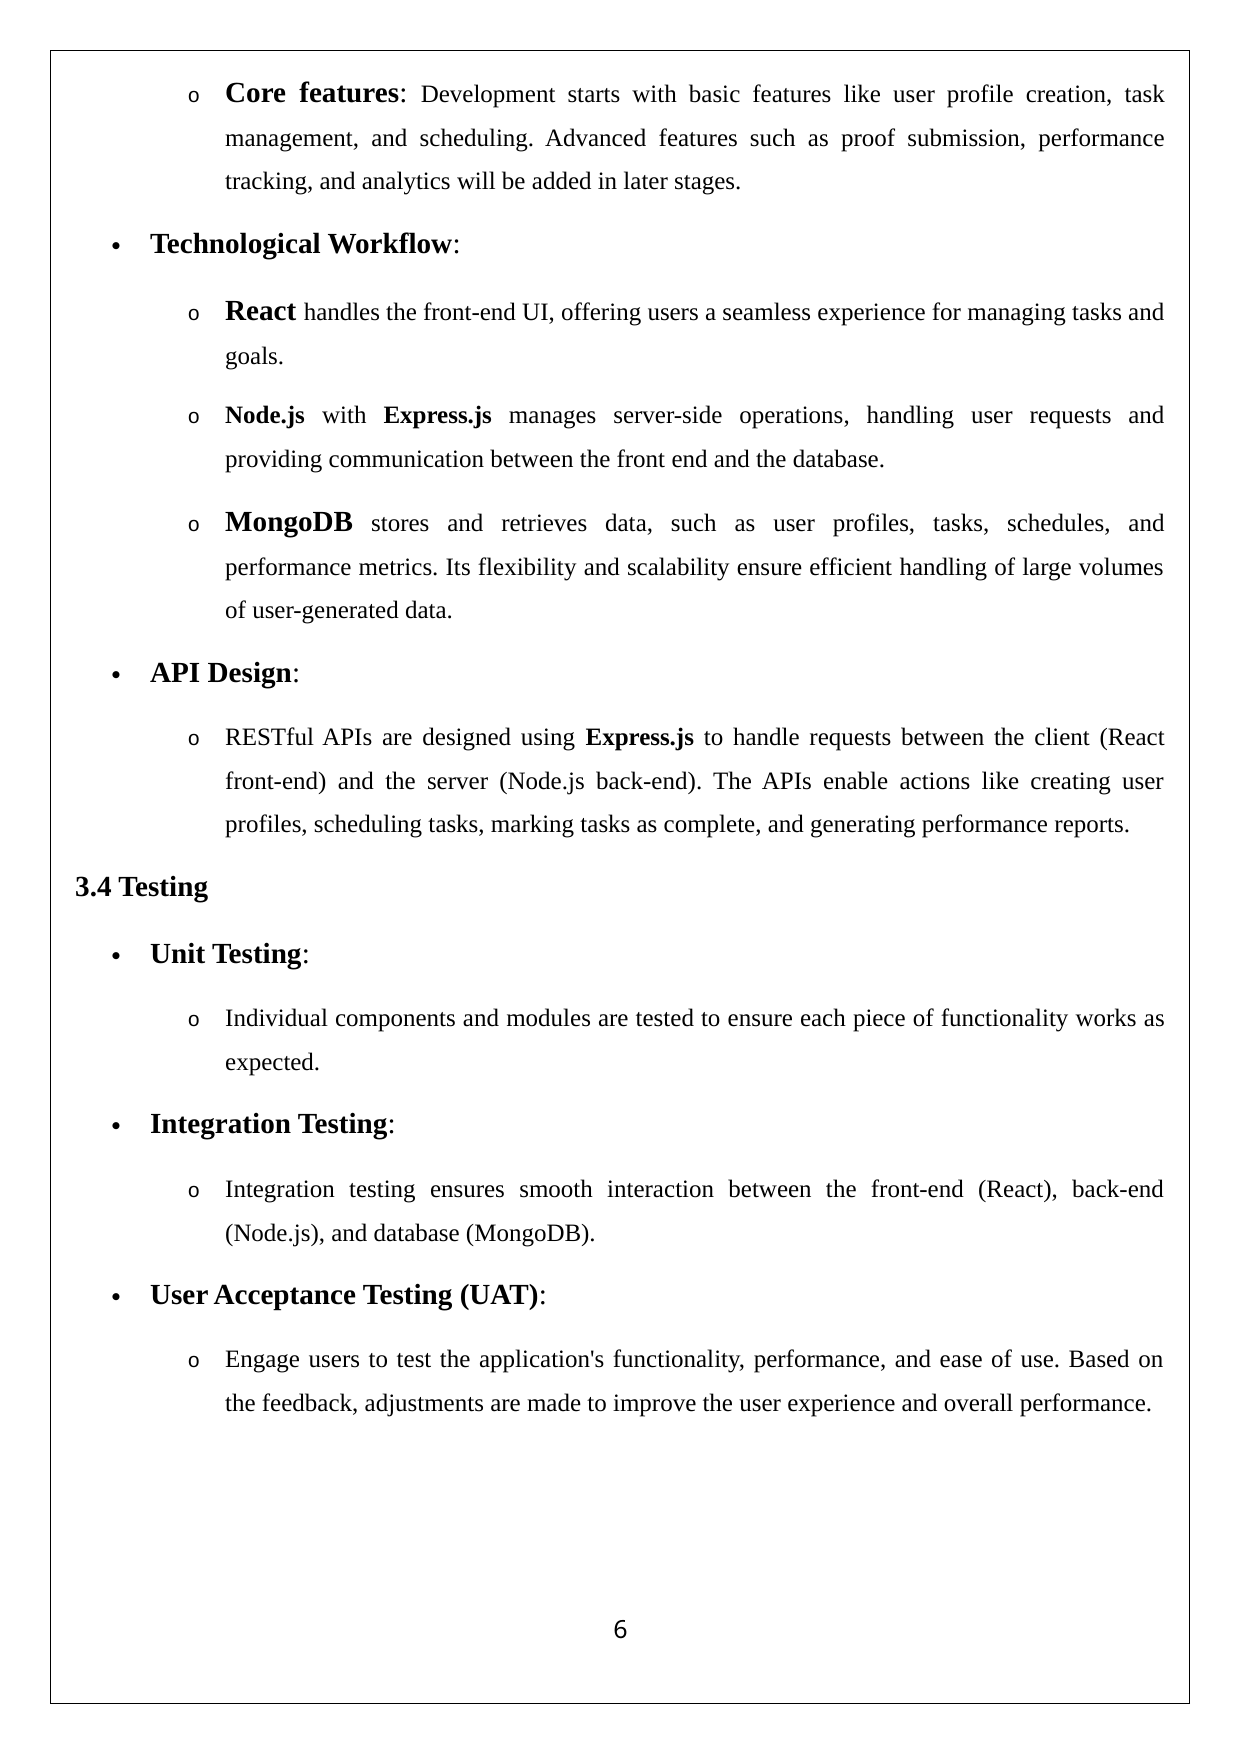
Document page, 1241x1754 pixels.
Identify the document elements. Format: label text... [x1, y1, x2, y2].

list Node.js with Express.js manages server-side operations, handling user requests and providing communication between the front end and the database. [187, 401, 1165, 473]
text 3.4 Testing [75, 869, 1165, 902]
list Unit Testing: [112, 936, 1165, 969]
list MongoDB stores and retrieves data, such as user profiles, tasks, schedules, and performance metrics. Its flexibility and scalability ensure efficient handling of large volumes of user-generated data. [187, 504, 1165, 624]
list User Acceptance Testing (UAT): [112, 1277, 1165, 1311]
list Integration Testing: [112, 1107, 1165, 1140]
list Individual components and modules are tested to ensure each piece of functionality works as expected. [187, 1003, 1165, 1076]
list Technological Workflow: [112, 226, 1165, 259]
list Integration testing ensures smooth interaction between the front-end (React), back-end (Node.js), and database (MongoDB). [187, 1174, 1165, 1246]
list RESTful APIs are designed using Express.js to handle requests between the client (React front-end) and the server (Node.js back-end). The APIs enable actions like creating user profiles, scheduling tasks, marking tasks as complete, and generating performance reports. [187, 722, 1165, 838]
list API Design: [112, 655, 1165, 689]
list Core features: Development starts with basic features like user profile creation, task management, and scheduling. Advanced features such as proof submission, performance tracking, and analytics will be added in later stages. [187, 75, 1165, 195]
list React handles the front-end UI, offering users a seamless experience for managing tasks and goals. [187, 293, 1165, 369]
list Engage users to test the application's functionality, performance, and ease of use. Based on the feedback, adjustments are made to improve the user experience and overall performance. [187, 1344, 1165, 1417]
